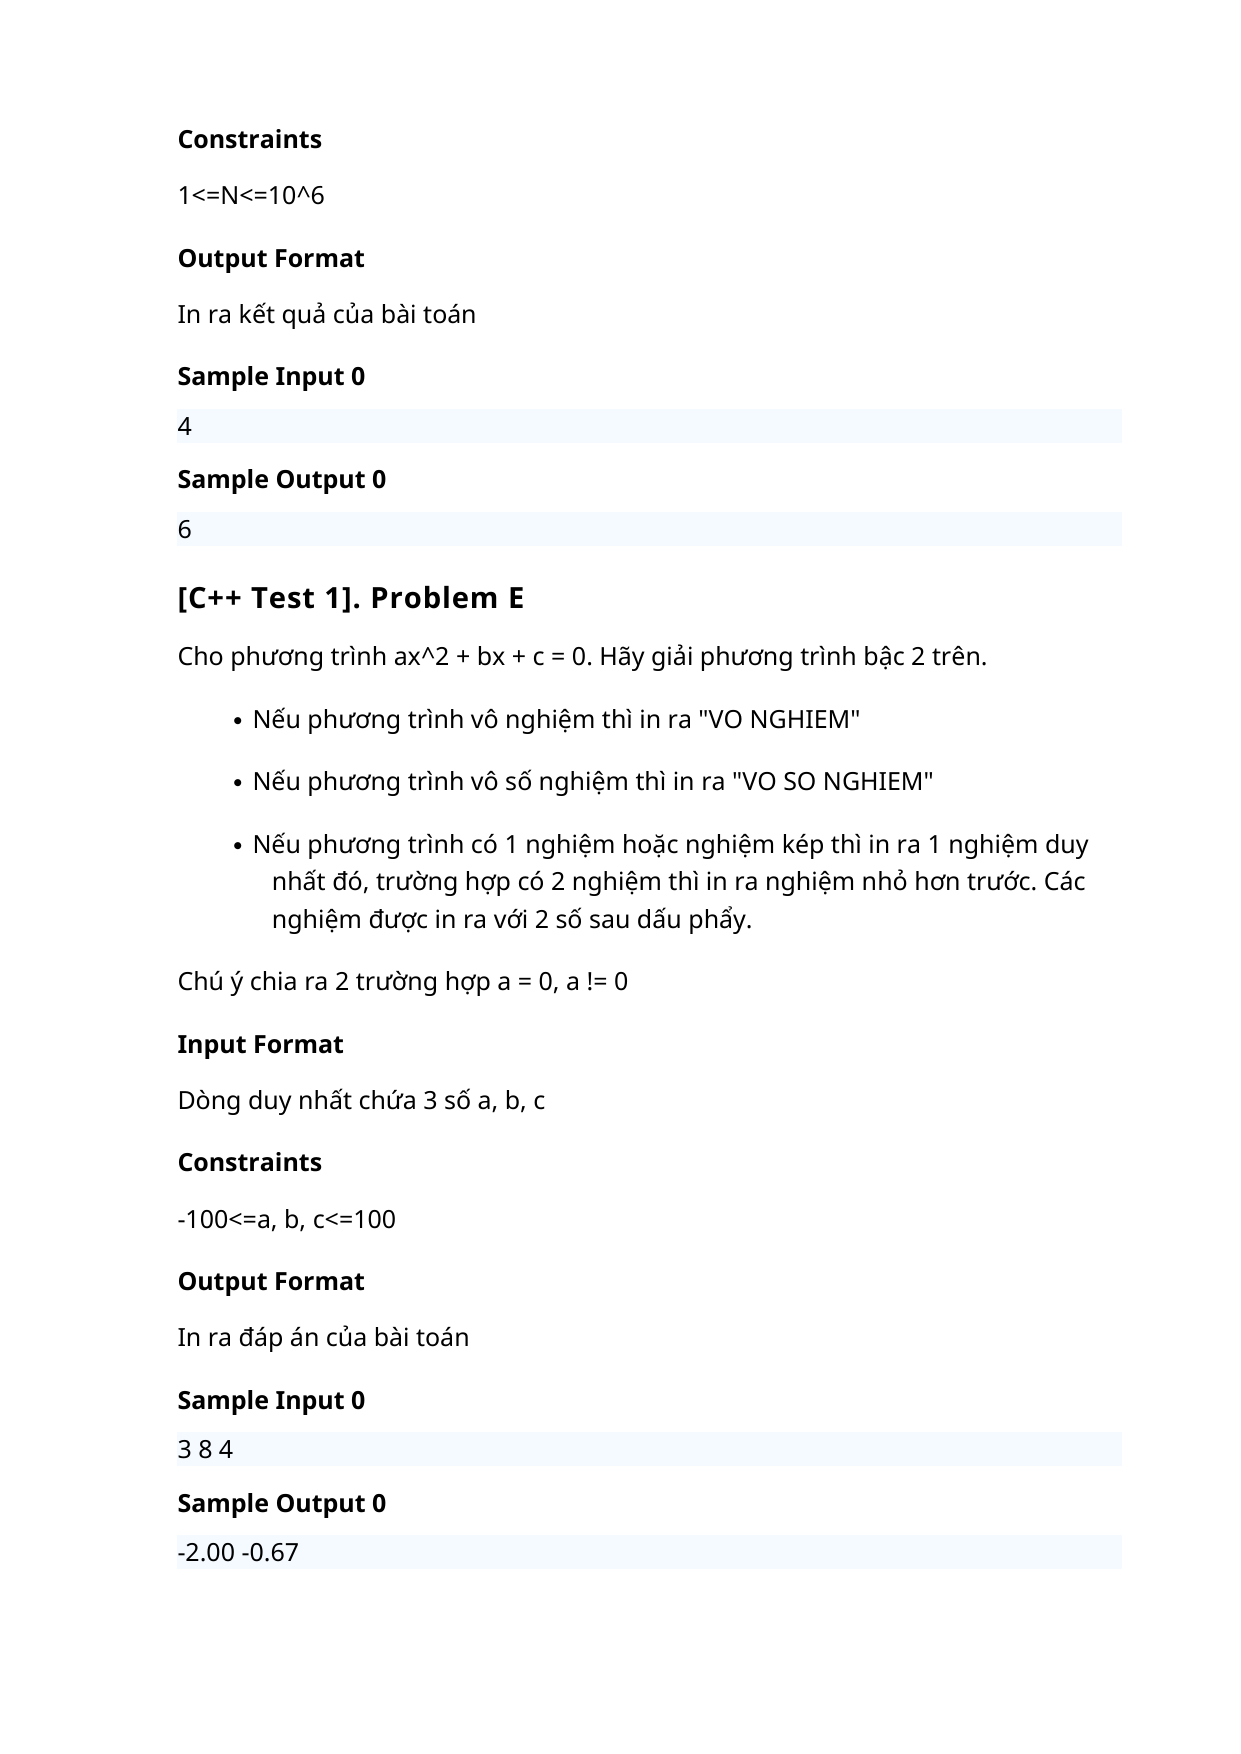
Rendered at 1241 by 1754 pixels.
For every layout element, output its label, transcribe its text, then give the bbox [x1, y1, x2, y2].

text Dòng duy nhất chứa 3 số a, b, c [177, 1079, 1122, 1117]
text Cho phương trình ax^2 + bx + c = 0. Hãy giải phương trình bậc 2 trên. [177, 635, 1122, 673]
list Nếu phương trình vô nghiệm thì in ra "VO NGHIEM" [234, 698, 1122, 735]
text [C++ Test 1]. Problem E [177, 577, 1122, 617]
text -100<=a, b, c<=100 [177, 1198, 1122, 1235]
text Constraints [177, 118, 1122, 156]
text 3 8 4 [177, 1432, 1122, 1466]
text Output Format [177, 1260, 1122, 1298]
text Sample Output 0 [177, 1482, 1122, 1519]
list Nếu phương trình có 1 nghiệm hoặc nghiệm kép thì in ra 1 nghiệm duy nhất đó, trường hợp có 2 nghiệm thì in ra nghiệm nhỏ hơn trước. Các nghiệm được in ra với 2 số sau dấu phẩy. [234, 823, 1122, 935]
text 6 [177, 512, 1122, 546]
list Nếu phương trình vô số nghiệm thì in ra "VO SO NGHIEM" [234, 760, 1122, 798]
text 1<=N<=10^6 [177, 174, 1122, 212]
text Sample Input 0 [177, 1379, 1122, 1417]
text -2.00 -0.67 [177, 1535, 1122, 1569]
text 4 [177, 409, 1122, 443]
text Constraints [177, 1142, 1122, 1179]
text In ra kết quả của bài toán [177, 293, 1122, 331]
text Output Format [177, 237, 1122, 274]
text Sample Output 0 [177, 458, 1122, 496]
text Sample Input 0 [177, 356, 1122, 393]
text Input Format [177, 1023, 1122, 1060]
text Chú ý chia ra 2 trường hợp a = 0, a != 0 [177, 960, 1122, 998]
text In ra đáp án của bài toán [177, 1317, 1122, 1354]
